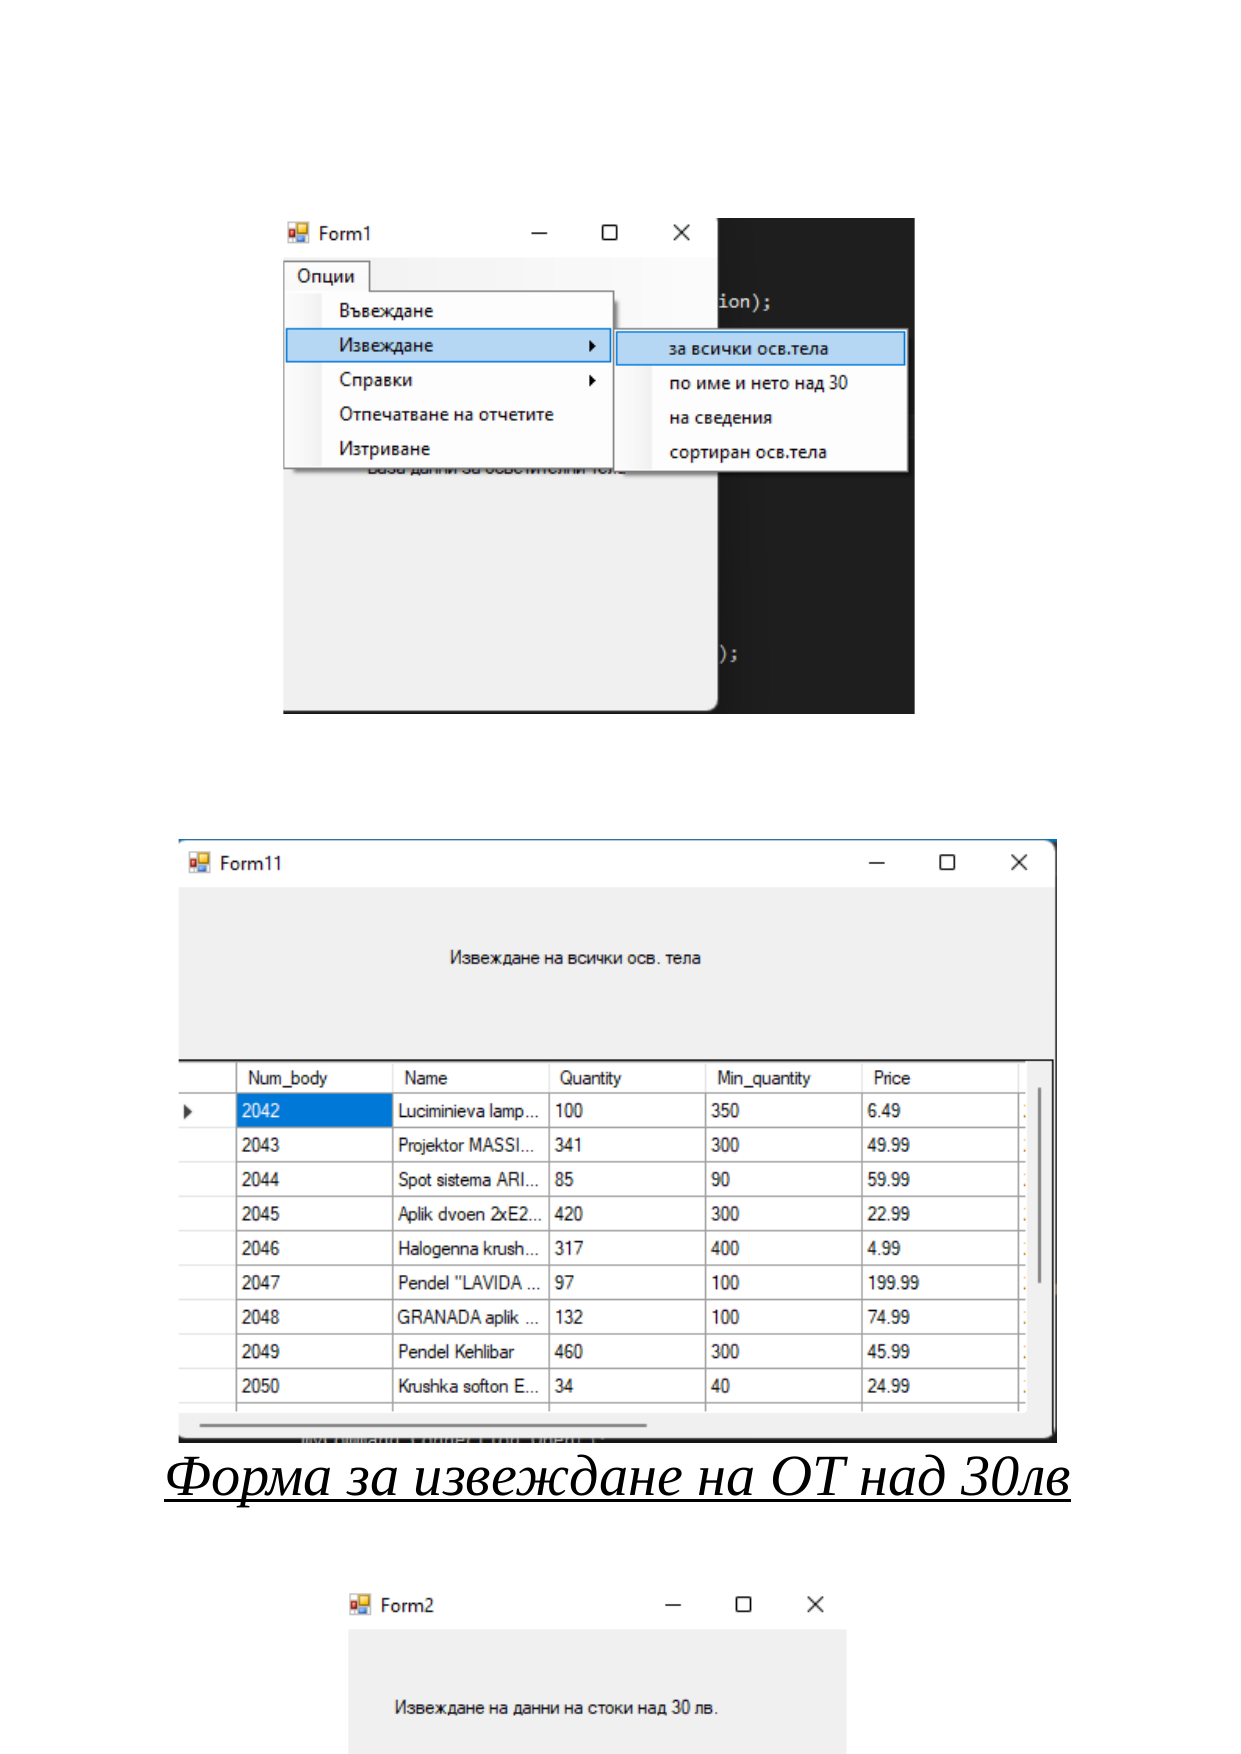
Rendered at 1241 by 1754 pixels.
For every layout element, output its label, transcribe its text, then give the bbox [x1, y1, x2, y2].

picture [178, 839, 1057, 1443]
picture [283, 218, 915, 714]
text Форма за извеждане на ОТ над 30лв [118, 1441, 1122, 1508]
picture [348, 1592, 847, 1754]
